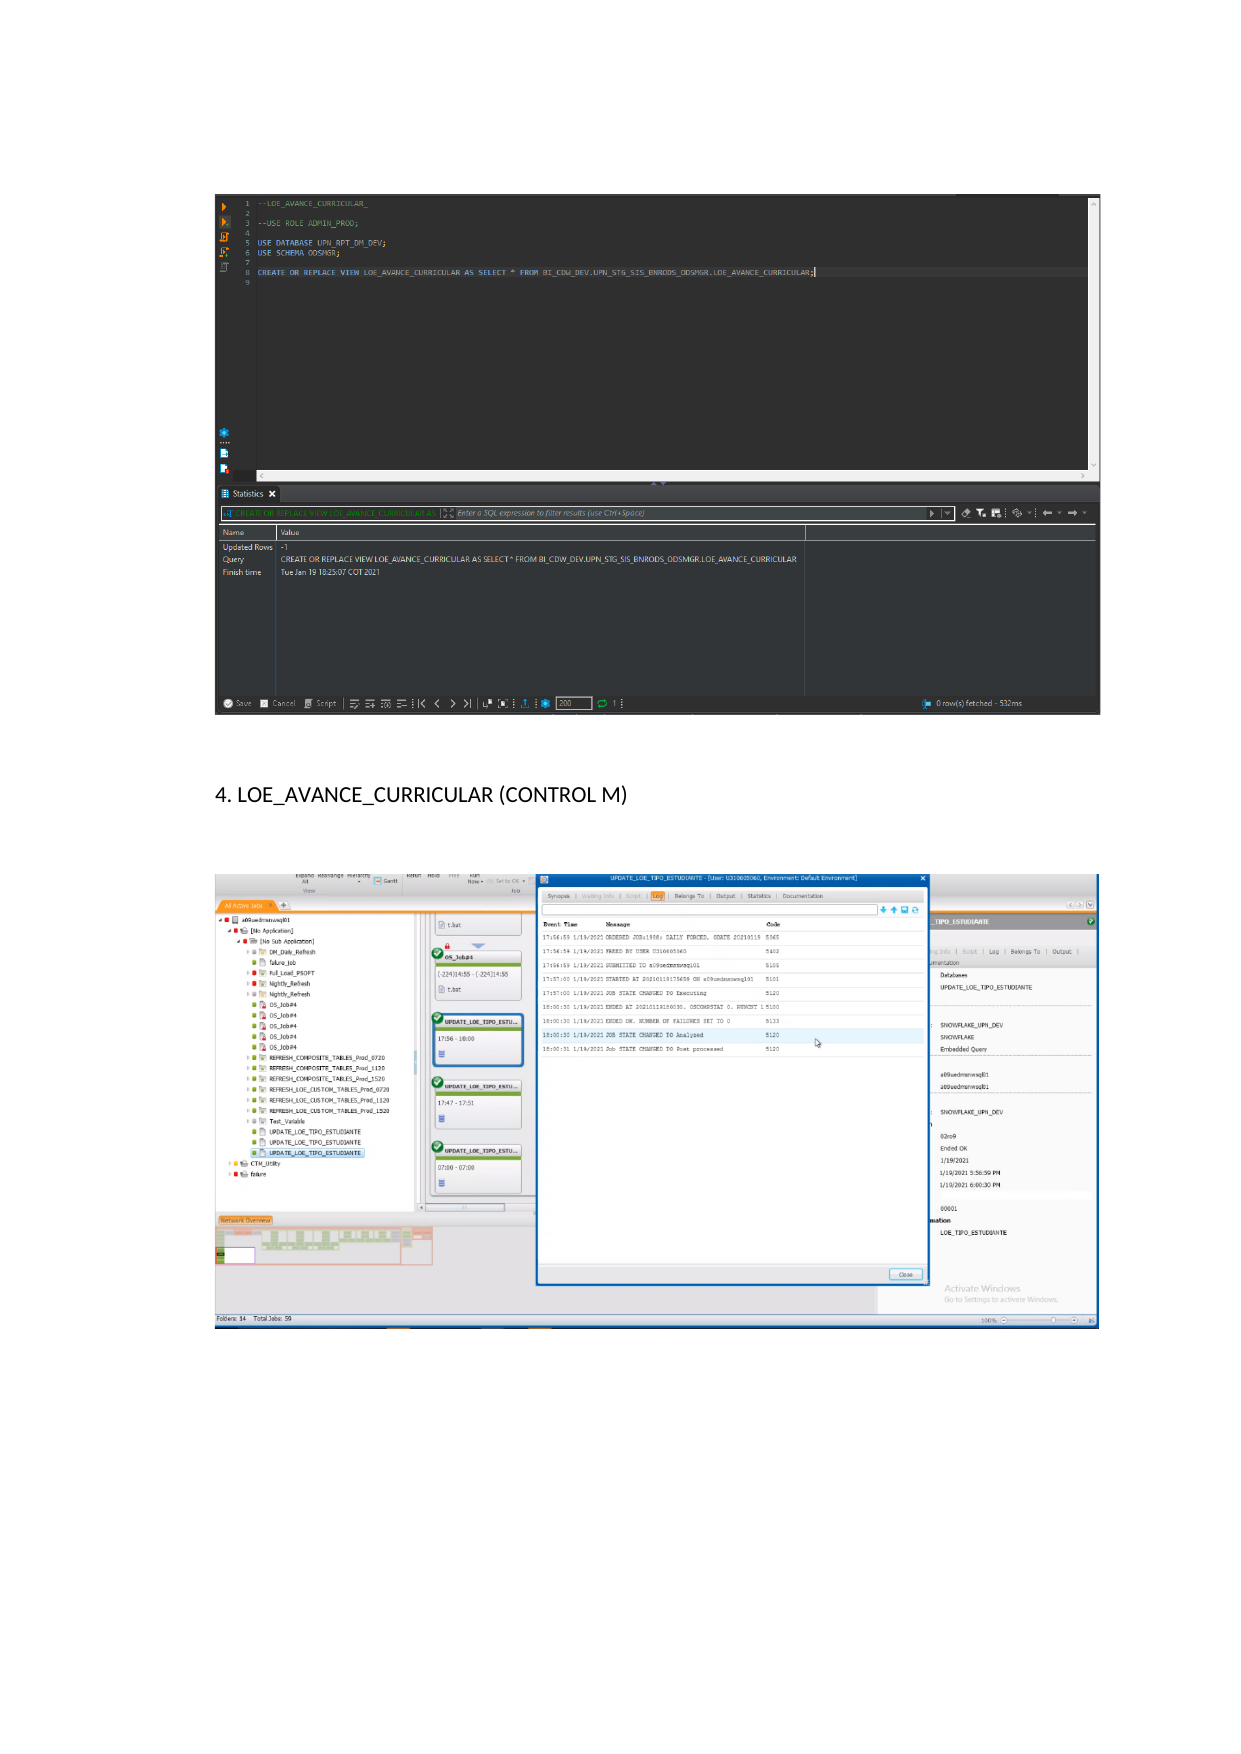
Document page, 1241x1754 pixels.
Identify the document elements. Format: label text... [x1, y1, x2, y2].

text 4. LOE_AVANCE_CURRICULAR (CONTROL M) [215, 781, 1063, 808]
picture [214, 194, 1101, 715]
picture [214, 874, 1099, 1329]
